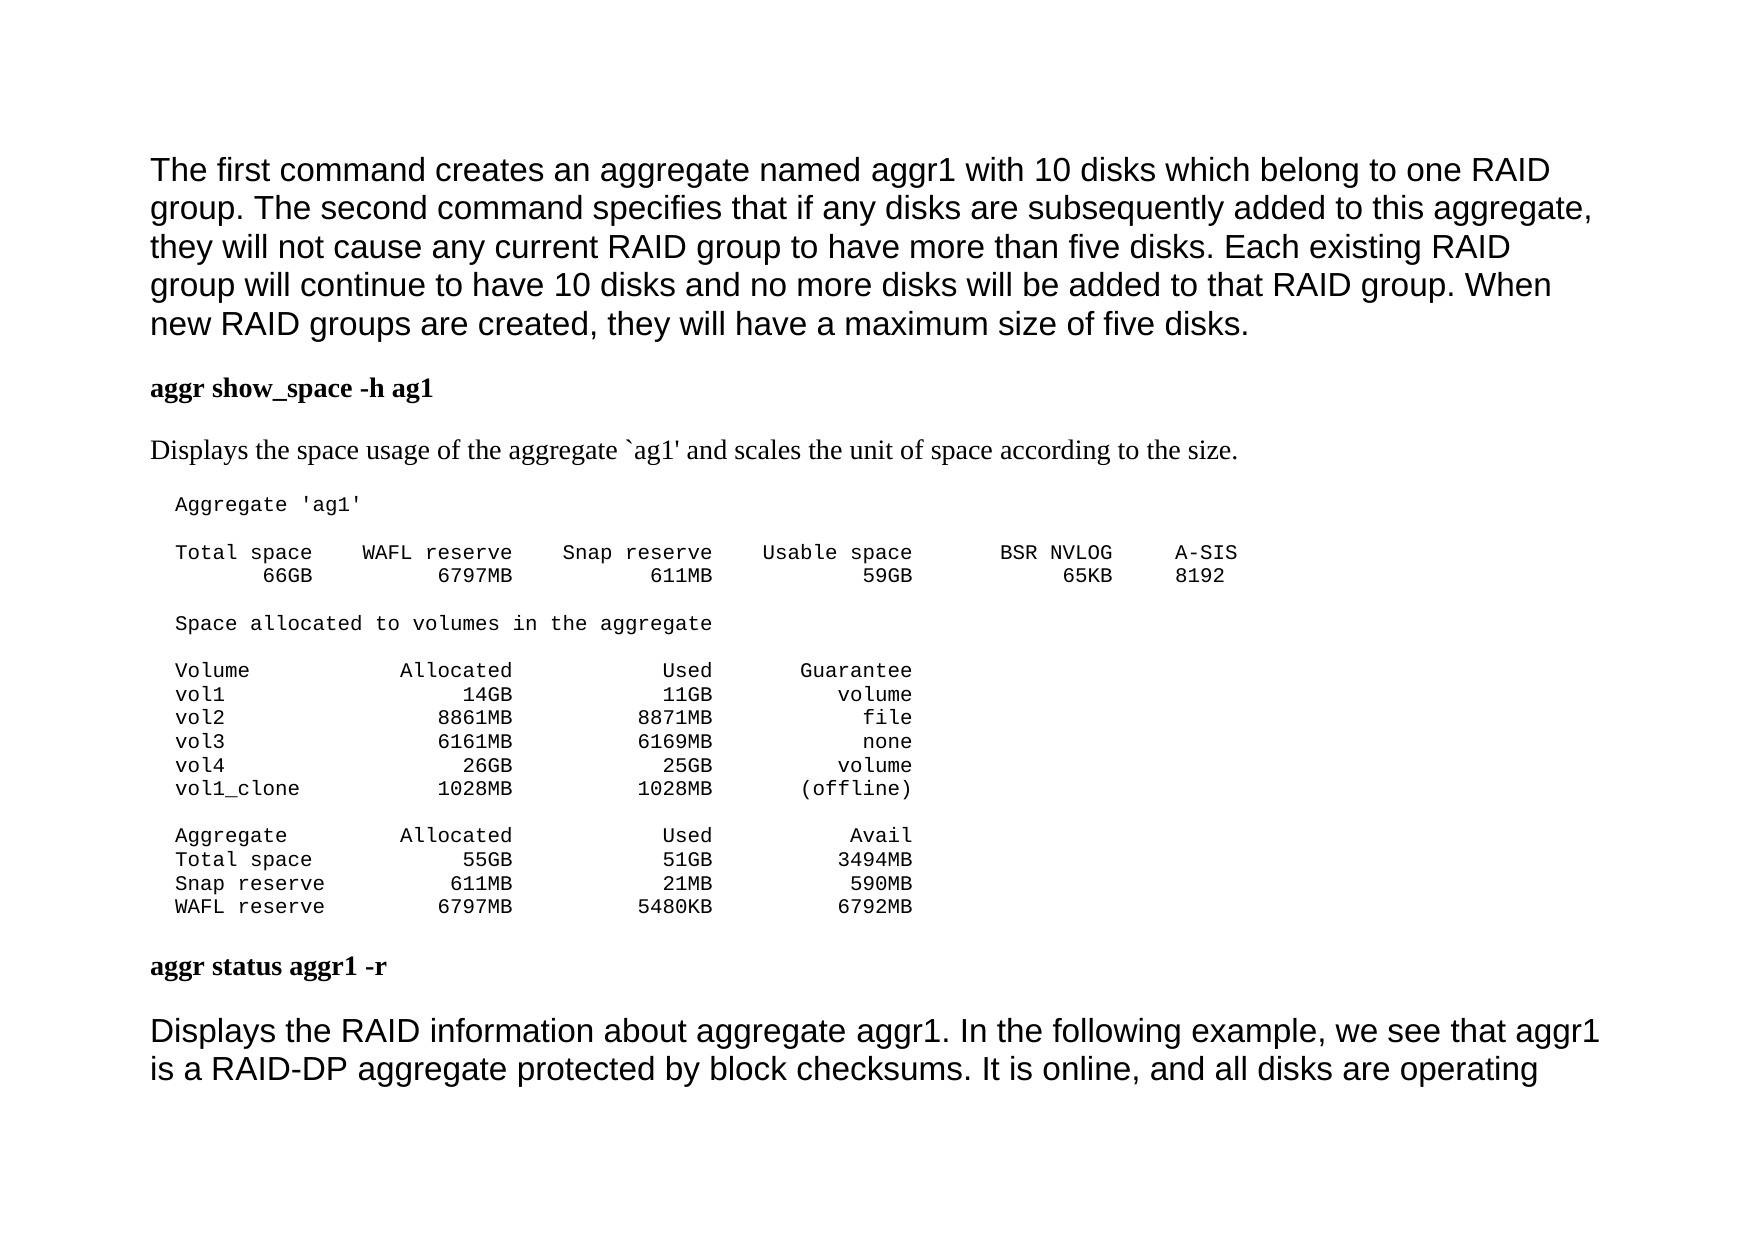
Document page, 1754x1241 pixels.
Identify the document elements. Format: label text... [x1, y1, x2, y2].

text 66GB 6797MB 611MB 59GB 65KB 8192 [150, 565, 1604, 589]
text Total space WAFL reserve Snap reserve Usable space BSR NVLOG A-SIS [150, 542, 1604, 565]
text aggr status aggr1 -r [150, 949, 1604, 982]
text Space allocated to volumes in the aggregate [150, 613, 1604, 636]
text vol1 14GB 11GB volume [150, 684, 1604, 707]
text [150, 1011, 1604, 1088]
text Snap reserve 611MB 21MB 590MB [150, 873, 1604, 896]
text The first command creates an aggregate named aggr1 with 10 disks which belong to one RAID group. The second command specifies that if any disks are subsequently added to this aggregate, they will not cause any current RAID group to have more than five disks. Each existing RAID group will continue to have 10 disks and no more disks will be added to that RAID group. When new RAID groups are created, they will have a maximum size of five disks. [150, 150, 1604, 342]
text Total space 55GB 51GB 3494MB [150, 849, 1604, 873]
text Aggregate Allocated Used Avail [150, 826, 1604, 849]
text Aggregate 'ag1' [150, 494, 1604, 518]
text Volume Allocated Used Guarantee [150, 660, 1604, 684]
text vol1_clone 1028MB 1028MB (offline) [150, 778, 1604, 802]
text vol3 6161MB 6169MB none [150, 731, 1604, 754]
text aggr show_space -h ag1 [150, 371, 1604, 404]
text vol4 26GB 25GB volume [150, 754, 1604, 778]
text WAFL reserve 6797MB 5480KB 6792MB [150, 896, 1604, 920]
text Displays the space usage of the aggregate `ag1' and scales the unit of space according to the size. [150, 433, 1604, 465]
text vol2 8861MB 8871MB file [150, 707, 1604, 731]
